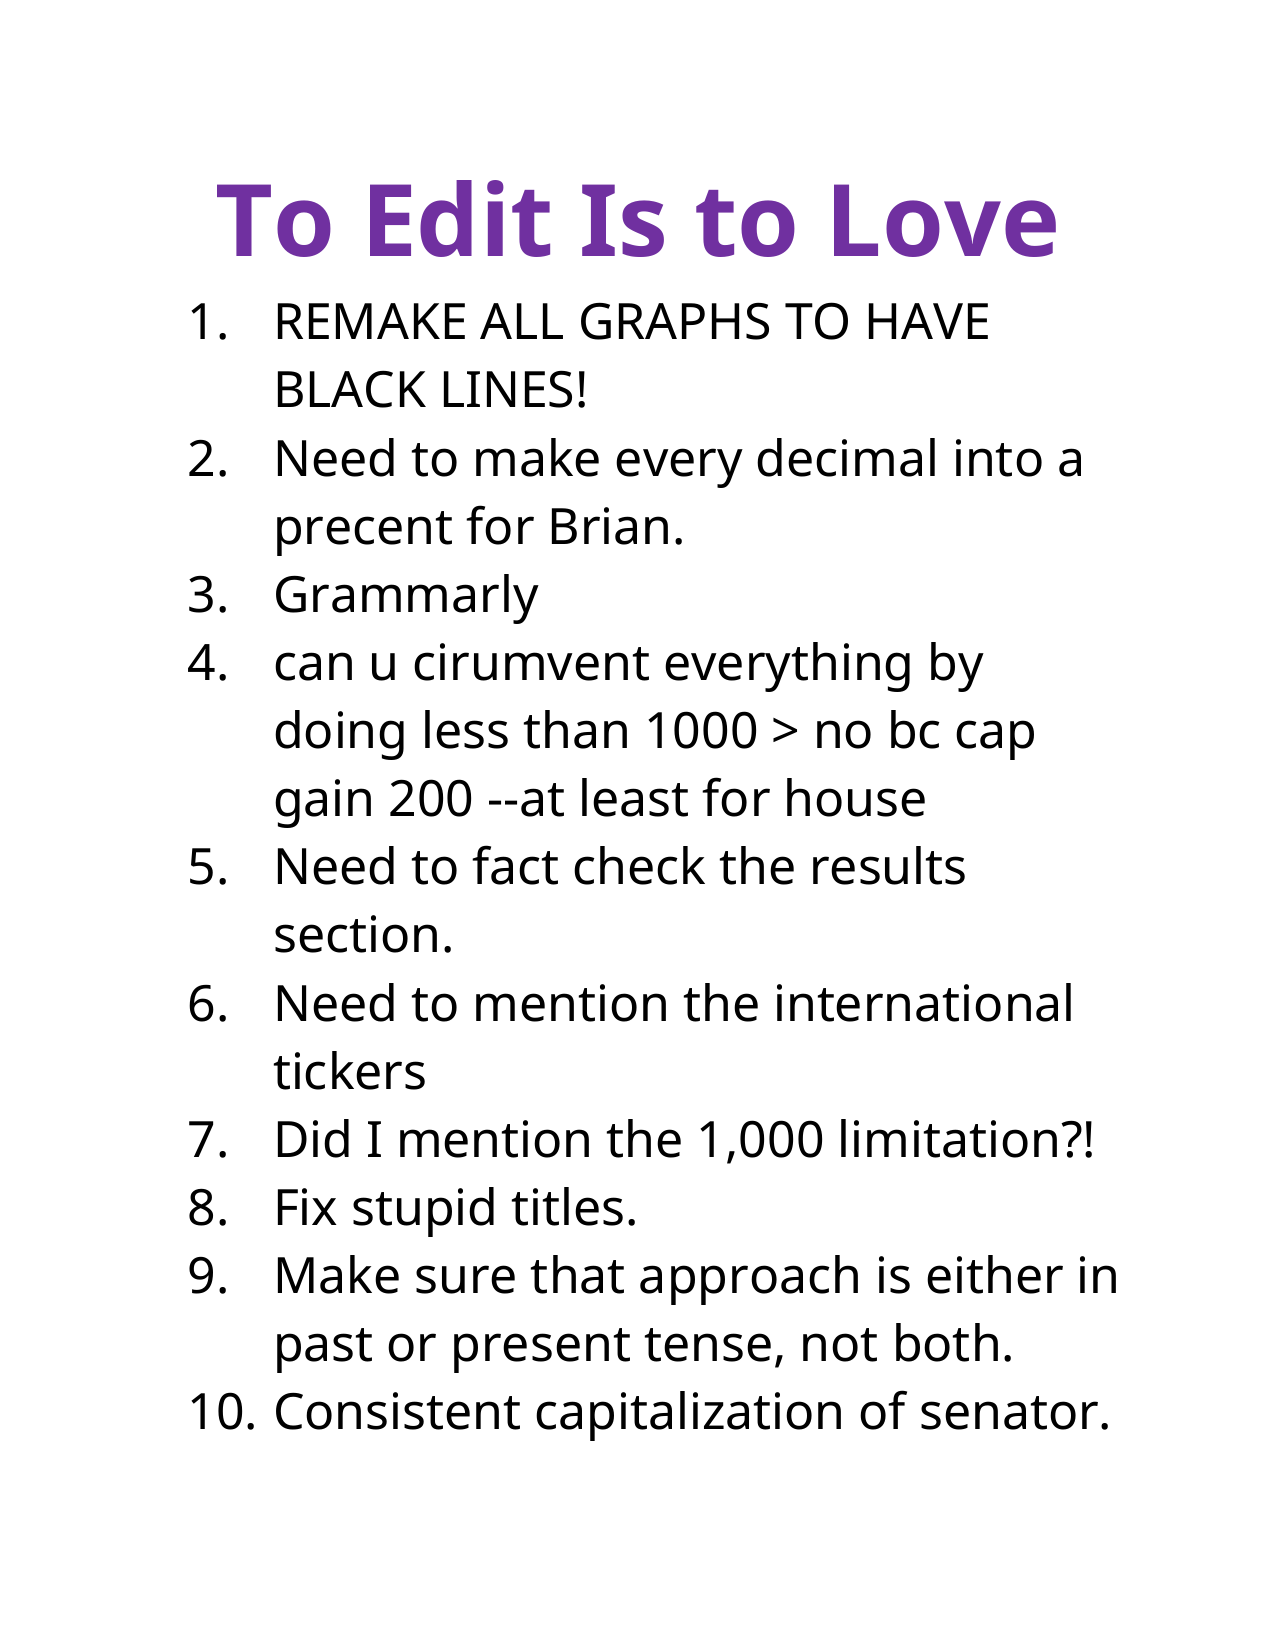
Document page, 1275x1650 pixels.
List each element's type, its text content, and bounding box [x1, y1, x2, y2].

text To Edit Is to Love [150, 150, 1125, 286]
list Did I mention the 1,000 limitation?! [187, 1104, 1125, 1172]
list Consistent capitalization of senator. [187, 1376, 1125, 1444]
list Fix stupid titles. [187, 1172, 1125, 1240]
list Need to mention the international tickers [187, 967, 1125, 1104]
list REMAKE ALL GRAPHS TO HAVE BLACK LINES! [187, 286, 1125, 422]
list Grammarly [187, 559, 1125, 627]
list can u cirumvent everything by doing less than 1000 > no bc cap gain 200 --at least for house [187, 627, 1125, 831]
list Make sure that approach is either in past or present tense, not both. [187, 1240, 1125, 1376]
list Need to make every decimal into a precent for Brian. [187, 422, 1125, 559]
list Need to fact check the results section. [187, 831, 1125, 967]
